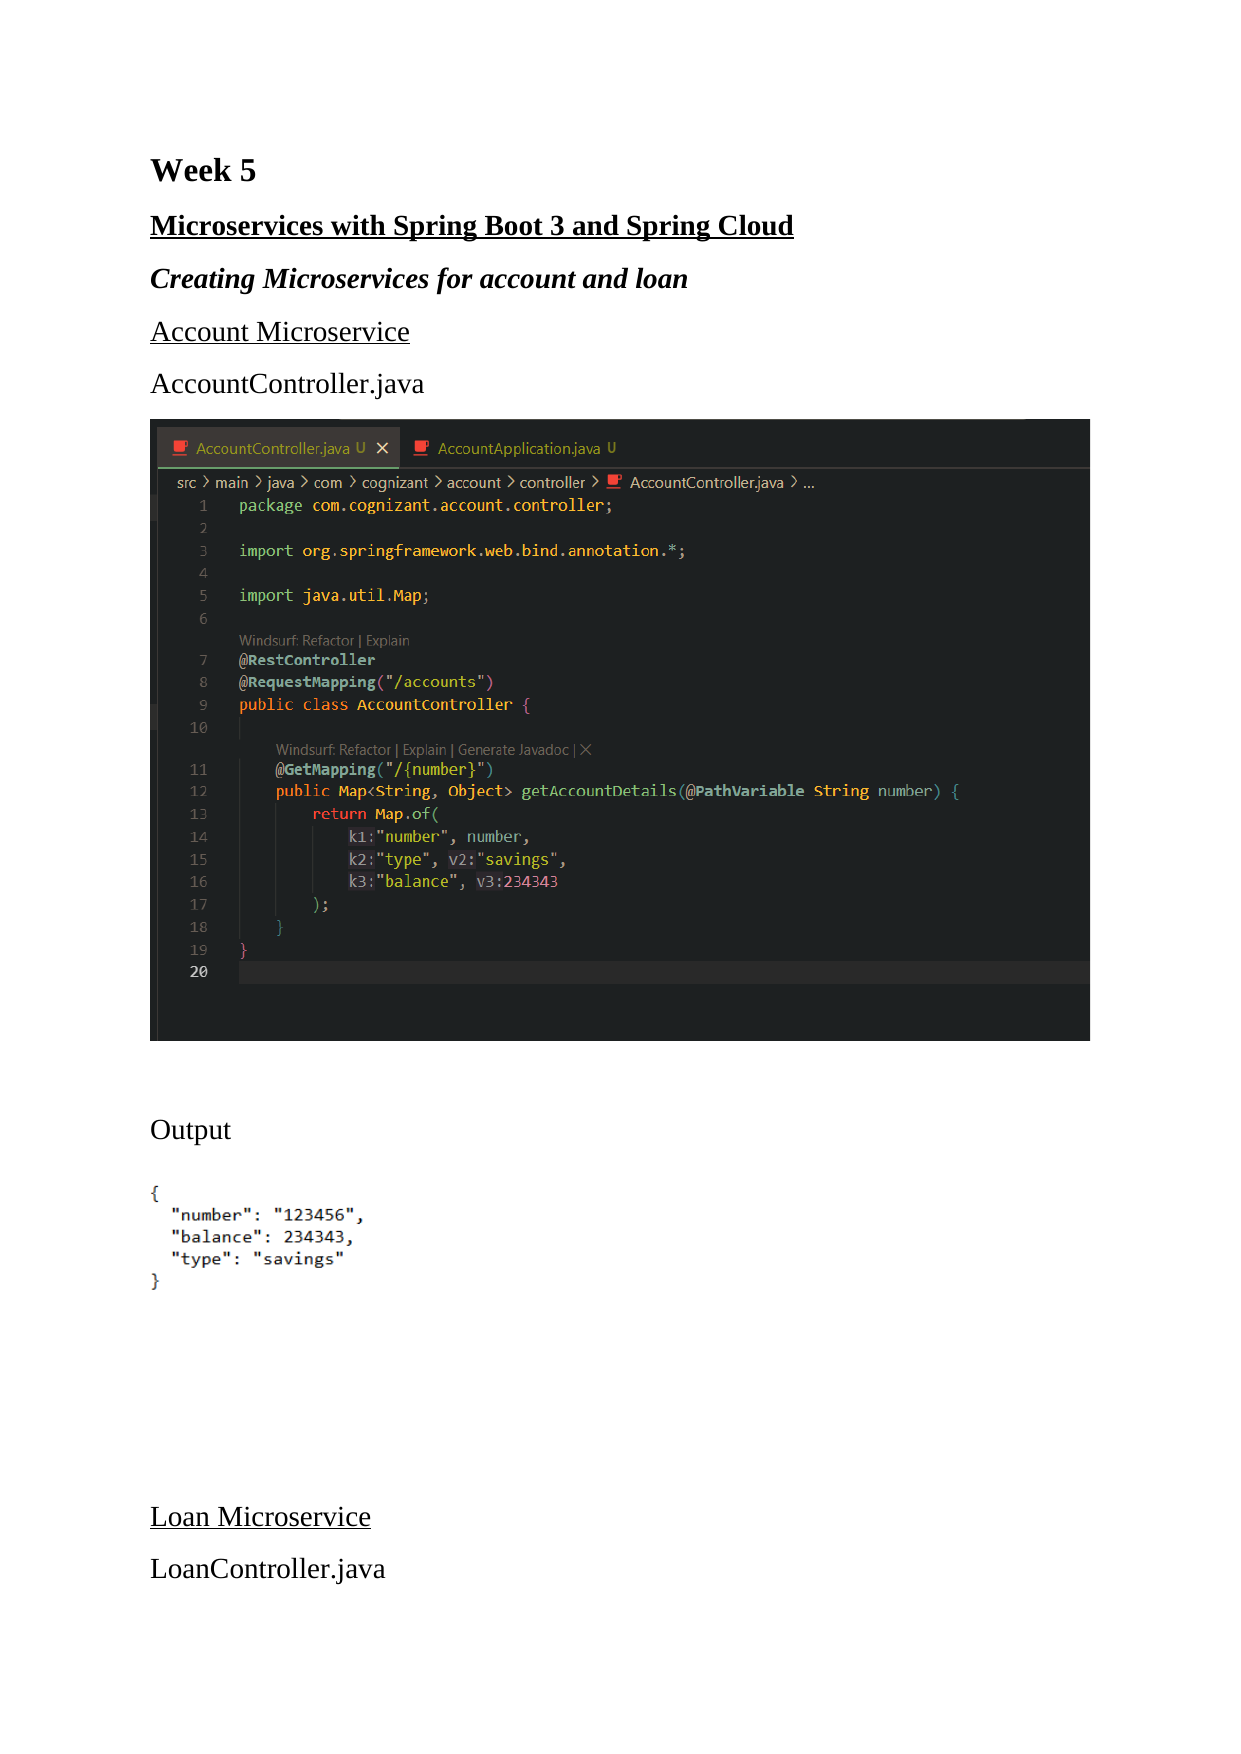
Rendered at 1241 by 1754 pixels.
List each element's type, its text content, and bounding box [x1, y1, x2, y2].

text Week 5 [150, 150, 1090, 188]
text Output [150, 1112, 1090, 1145]
text AccountController.java [150, 366, 1090, 400]
text Microservices with Spring Boot 3 and Spring Cloud [150, 208, 1090, 242]
text Account Microservice [150, 314, 1090, 347]
picture [150, 419, 1091, 1041]
text Loan Microservice [150, 1499, 1090, 1532]
picture [150, 1164, 1091, 1428]
text Creating Microservices for account and loan [150, 261, 1090, 294]
text LoanController.java [150, 1552, 1090, 1585]
